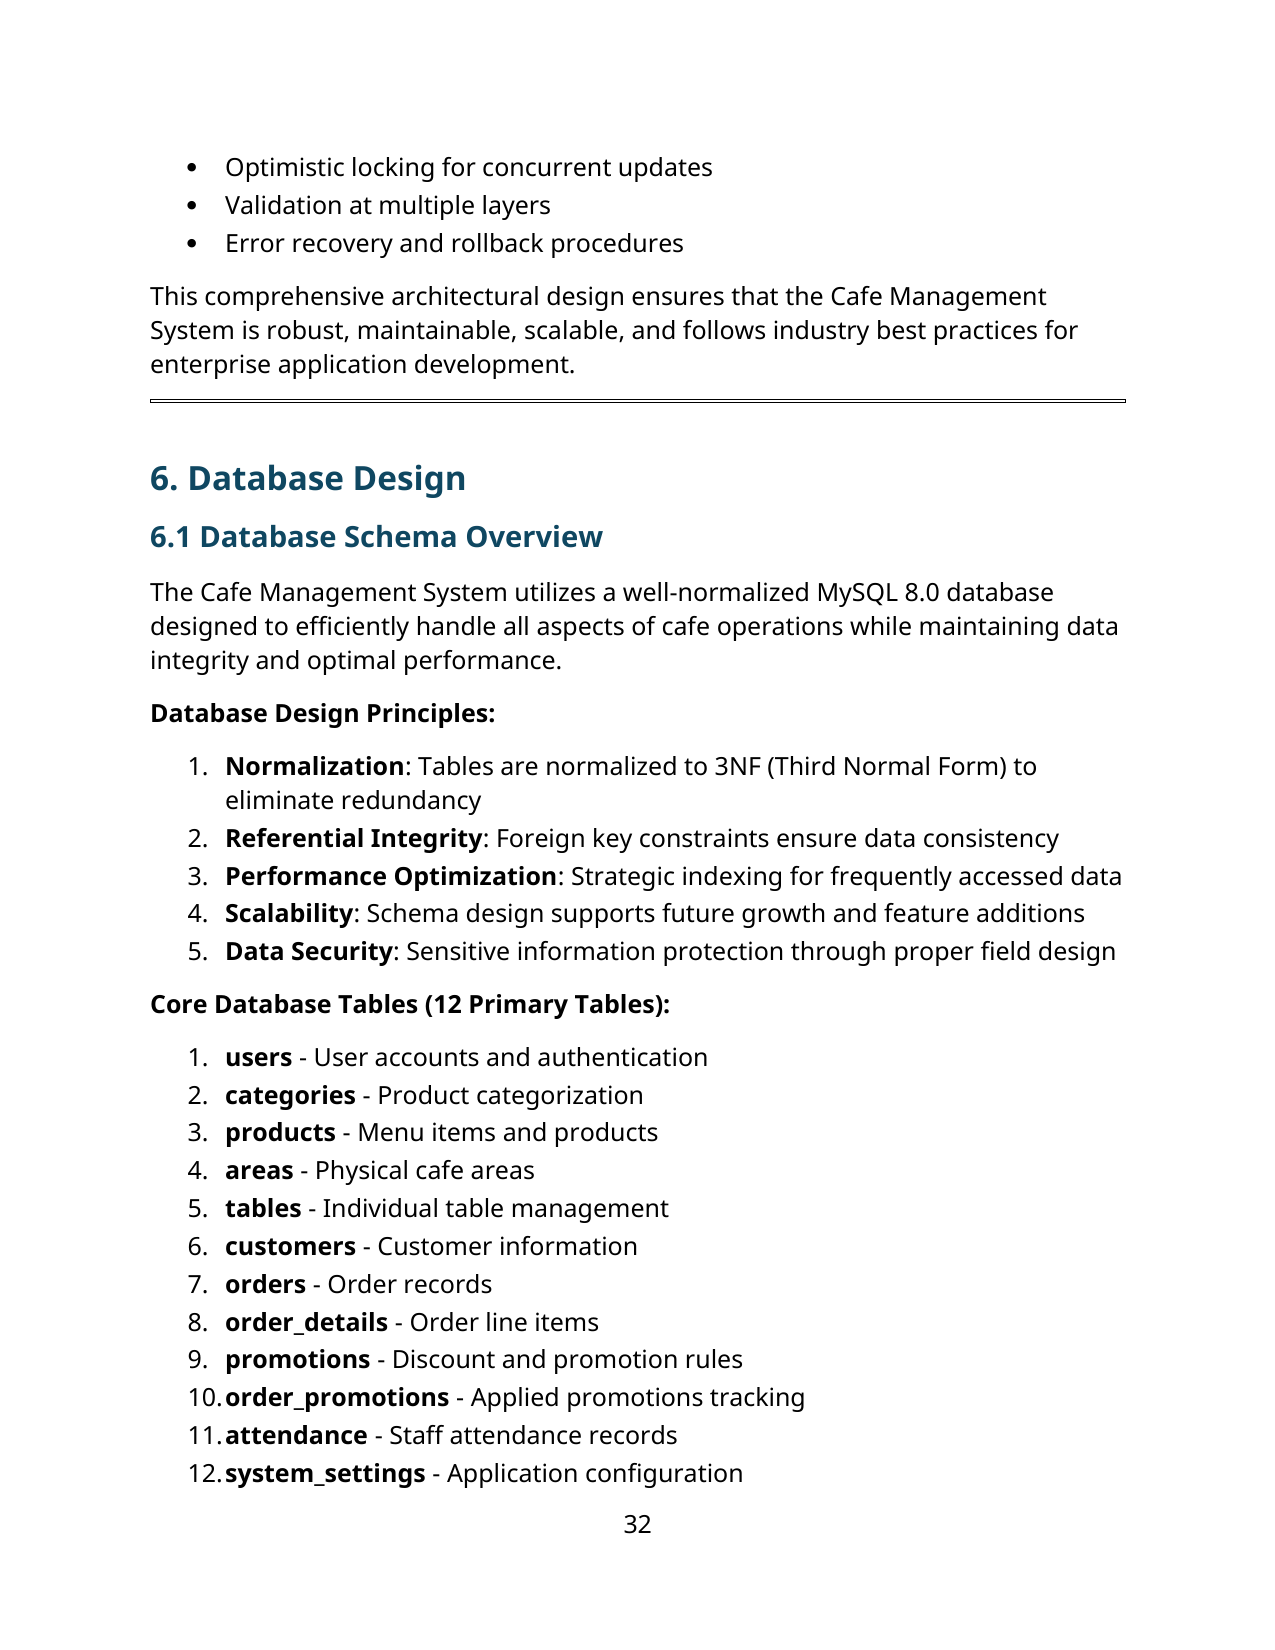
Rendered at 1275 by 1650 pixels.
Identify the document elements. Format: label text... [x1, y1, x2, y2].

list products - Menu items and products [187, 1115, 1125, 1149]
list Referential Integrity: Foreign key constraints ensure data consistency [187, 820, 1125, 854]
list tables - Individual table management [187, 1191, 1125, 1225]
text The Cafe Management System utilizes a well-normalized MySQL 8.0 database designed to efficiently handle all aspects of cafe operations while maintaining data integrity and optimal performance. [150, 575, 1125, 677]
list orders - Order records [187, 1266, 1125, 1300]
list Performance Optimization: Strategic indexing for frequently accessed data [187, 858, 1125, 892]
list order_promotions - Applied promotions tracking [187, 1380, 1125, 1414]
list system_settings - Application configuration [187, 1455, 1125, 1489]
text This comprehensive architectural design ensures that the Cafe Management System is robust, maintainable, scalable, and follows industry best practices for enterprise application development. [150, 278, 1125, 381]
text Core Database Tables (12 Primary Tables): [150, 987, 1125, 1021]
subtitle 6.1 Database Schema Overview [150, 516, 1125, 556]
list areas - Physical cafe areas [187, 1153, 1125, 1187]
list Normalization: Tables are normalized to 3NF (Third Normal Form) to eliminate redundancy [187, 748, 1125, 817]
list promotions - Discount and promotion rules [187, 1342, 1125, 1376]
list attendance - Staff attendance records [187, 1418, 1125, 1452]
list users - User accounts and authentication [187, 1039, 1125, 1073]
list categories - Product categorization [187, 1077, 1125, 1111]
subtitle 6. Database Design [150, 454, 1125, 500]
list Data Security: Sensitive information protection through proper field design [187, 934, 1125, 968]
list Scalability: Schema design supports future growth and feature additions [187, 896, 1125, 930]
list customers - Customer information [187, 1228, 1125, 1263]
list Error recovery and rollback procedures [187, 226, 1125, 260]
list order_details - Order line items [187, 1304, 1125, 1338]
list Optimistic locking for concurrent updates [187, 150, 1125, 184]
text Database Design Principles: [150, 696, 1125, 730]
list Validation at multiple layers [187, 188, 1125, 222]
